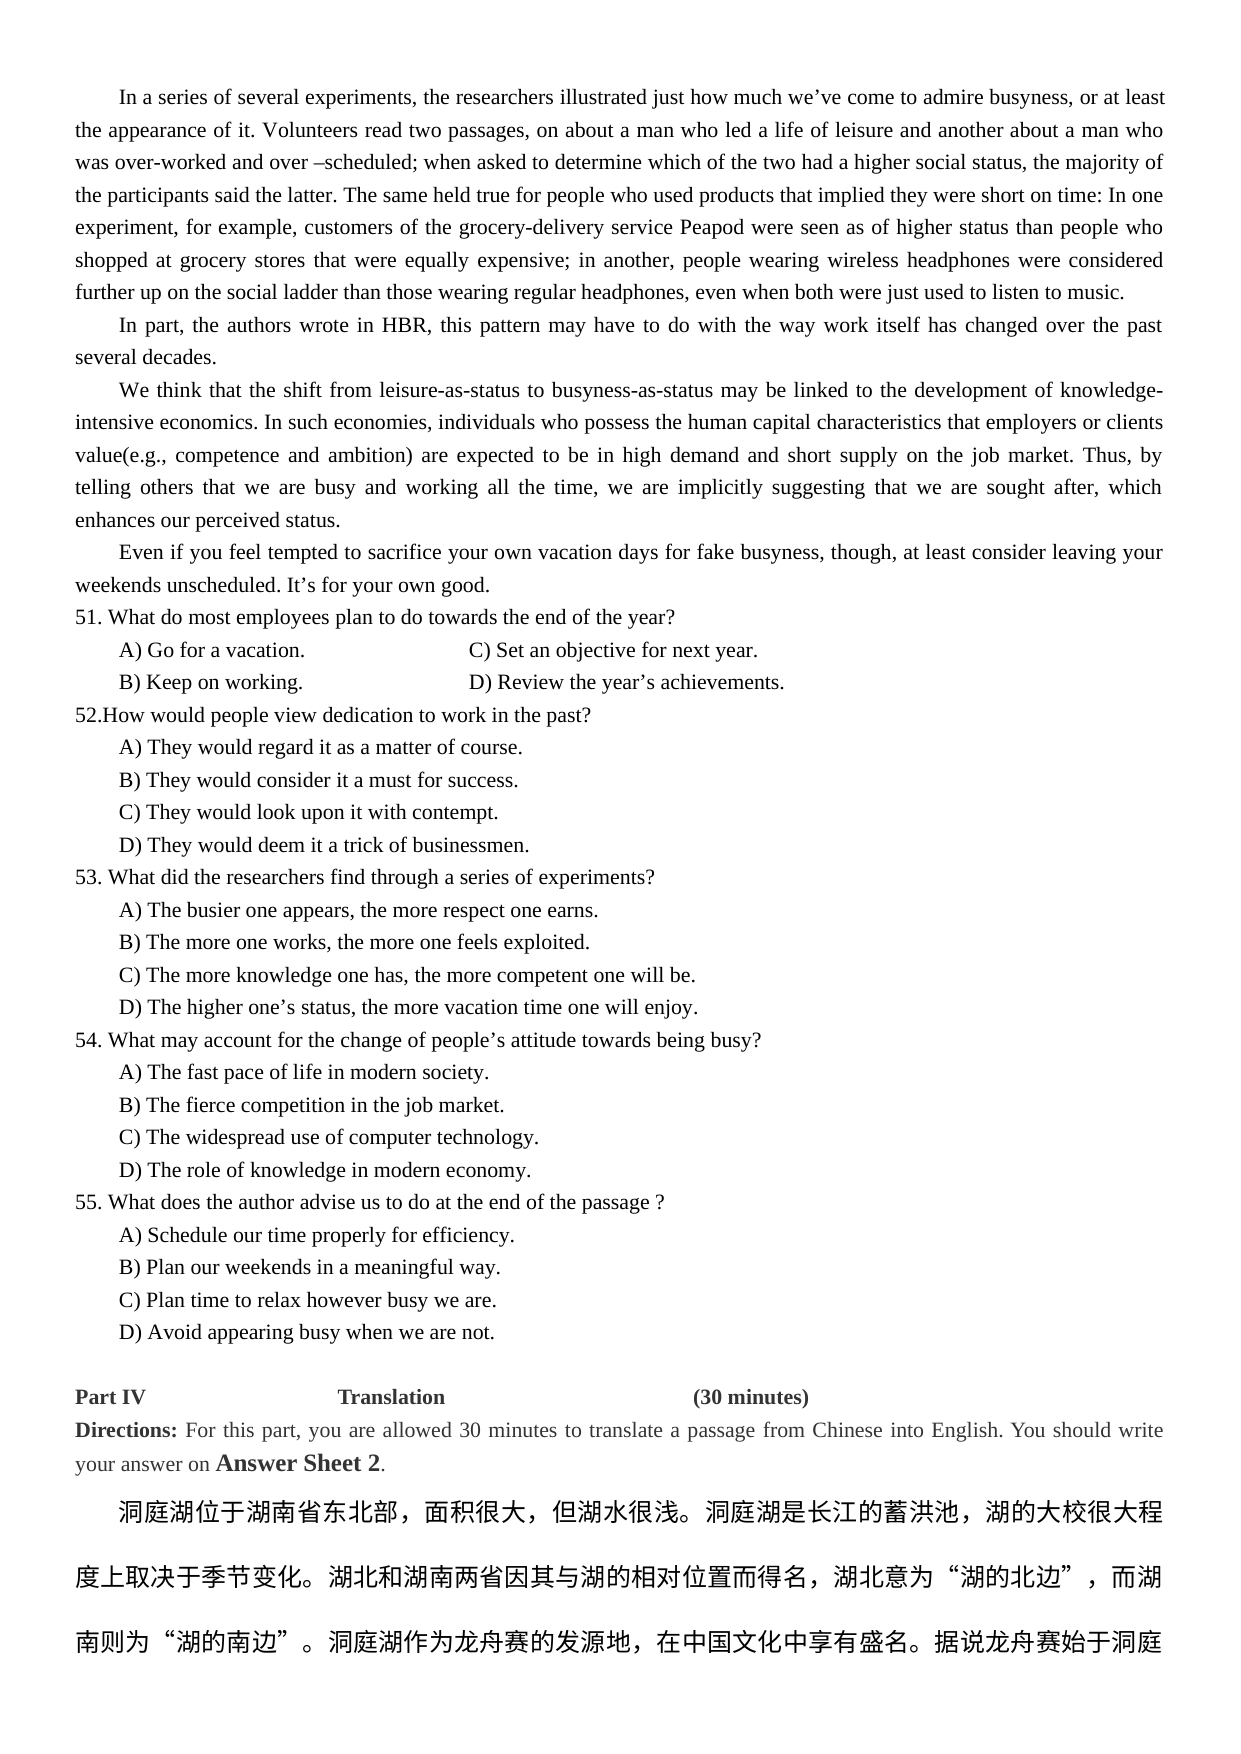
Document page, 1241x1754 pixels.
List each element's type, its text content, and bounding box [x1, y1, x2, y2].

text We think that the shift from leisure-as-status to busyness-as-status may be linked to the development of knowledge-intensive economics. In such economies, individuals who possess the human capital characteristics that employers or clients value(e.g., competence and ambition) are expected to be in high demand and short supply on the job market. Thus, by telling others that we are busy and working all the time, we are implicitly suggesting that we are sought after, which enhances our perceived status. [75, 373, 1165, 536]
text D) The higher one’s status, the more vacation time one will enjoy. [75, 991, 1165, 1023]
text A) They would regard it as a matter of course. [75, 731, 1165, 763]
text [75, 1478, 1165, 1673]
text B) Keep on working. D) Review the year’s achievements. [75, 666, 1165, 698]
text B) The fierce competition in the job market. [75, 1088, 1165, 1121]
text A) The busier one appears, the more respect one earns. [75, 893, 1165, 926]
text C) Plan time to relax however busy we are. [75, 1283, 1165, 1316]
text C) The more knowledge one has, the more competent one will be. [75, 958, 1165, 991]
text B) The more one works, the more one feels exploited. [75, 926, 1165, 958]
text C) They would look upon it with contempt. [75, 796, 1165, 828]
text A) Go for a vacation. C) Set an objective for next year. [75, 633, 1165, 666]
text B) Plan our weekends in a meaningful way. [75, 1251, 1165, 1283]
text Directions: For this part, you are allowed 30 minutes to translate a passage from Chinese into English. You should write your answer on Answer Sheet 2. [75, 1413, 1165, 1478]
text Even if you feel tempted to sacrifice your own vacation days for fake busyness, though, at least consider leaving your weekends unscheduled. It’s for your own good. [75, 536, 1165, 601]
text Part IV Translation (30 minutes) [75, 1381, 1165, 1413]
text 54. What may account for the change of people’s attitude towards being busy? [75, 1023, 1165, 1056]
text 53. What did the researchers find through a series of experiments? [75, 861, 1165, 893]
text 55. What does the author advise us to do at the end of the passage ? [75, 1186, 1165, 1218]
text C) The widespread use of computer technology. [75, 1121, 1165, 1153]
text In a series of several experiments, the researchers illustrated just how much we’ve come to admire busyness, or at least the appearance of it. Volunteers read two passages, on about a man who led a life of leisure and another about a man who was over-worked and over –scheduled; when asked to determine which of the two had a higher social status, the majority of the participants said the latter. The same held true for people who used products that implied they were short on time: In one experiment, for example, customers of the grocery-delivery service Peapod were seen as of higher status than people who shopped at grocery stores that were equally expensive; in another, people wearing wireless headphones were considered further up on the social ladder than those wearing regular headphones, even when both were just used to listen to music. [75, 81, 1165, 308]
text 51. What do most employees plan to do towards the end of the year? [75, 601, 1165, 633]
text 52.How would people view dedication to work in the past? [75, 698, 1165, 731]
text D) They would deem it a trick of businessmen. [75, 828, 1165, 861]
text A) Schedule our time properly for efficiency. [75, 1218, 1165, 1251]
text D) The role of knowledge in modern economy. [75, 1153, 1165, 1186]
text In part, the authors wrote in HBR, this pattern may have to do with the way work itself has changed over the past several decades. [75, 308, 1165, 373]
text B) They would consider it a must for success. [75, 763, 1165, 796]
text A) The fast pace of life in modern society. [75, 1056, 1165, 1088]
text D) Avoid appearing busy when we are not. [75, 1316, 1165, 1348]
